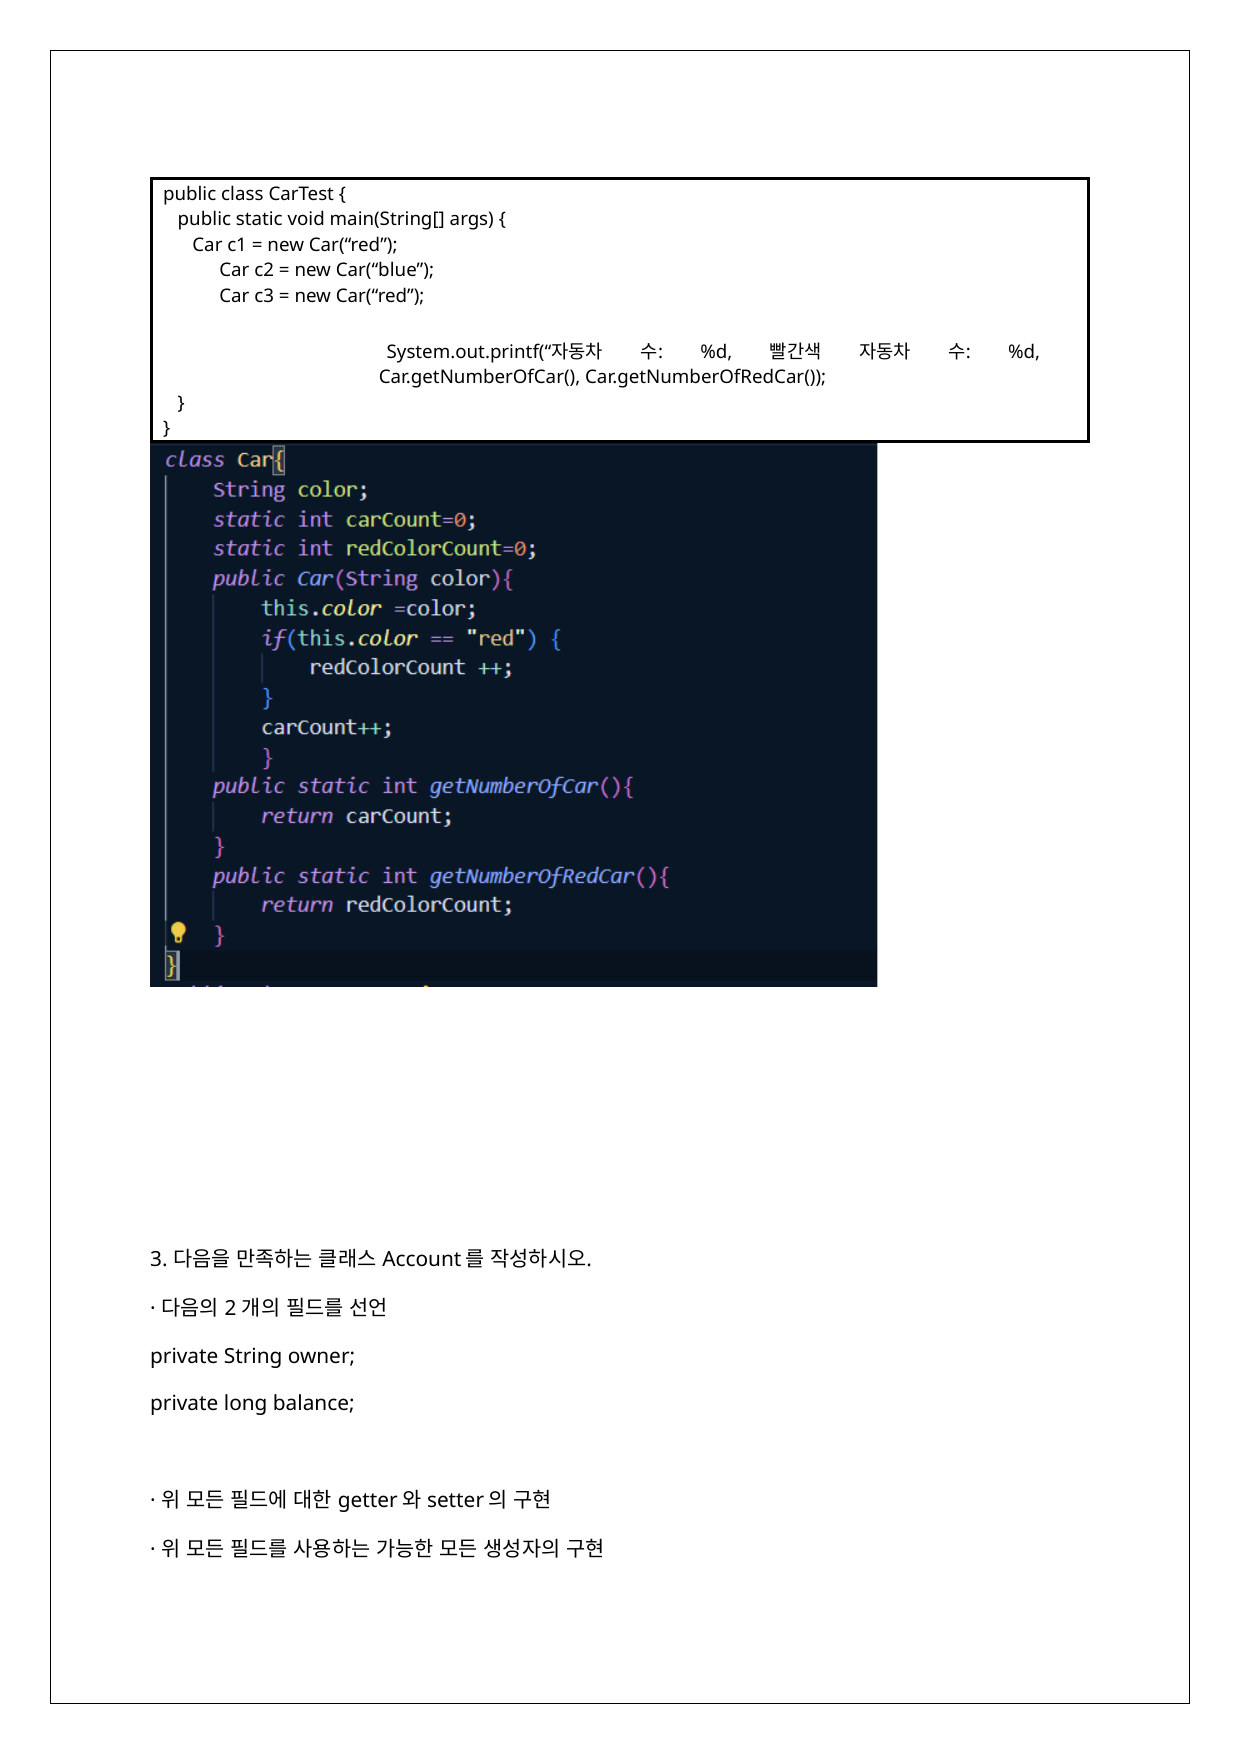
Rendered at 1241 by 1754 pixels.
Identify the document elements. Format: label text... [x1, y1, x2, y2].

text · 위 모든 필드에 대한 getter와 setter의 구현 [150, 1483, 1090, 1513]
text private long balance; [150, 1388, 1090, 1417]
text · 다음의 2 개의 필드를 선언 [150, 1292, 1090, 1322]
text private String owner; [150, 1341, 1090, 1369]
table_header public class CarTest { public static void main(String[] args) { Car c1 = new Car(“red”); Car c2 = new Car(“blue”); Car c3 = new Car(“red”); System.out.printf(“자동차 수: %d, 빨간색 자동차 수: %d, Car.getNumberOfCar(), Car.getNumberOfRedCar()); } } [153, 180, 1087, 440]
text · 위 모든 필드를 사용하는 가능한 모든 생성자의 구현 [150, 1532, 1090, 1562]
text 3. 다음을 만족하는 클래스 Account를 작성하시오. [150, 1242, 1090, 1272]
picture [150, 443, 878, 987]
